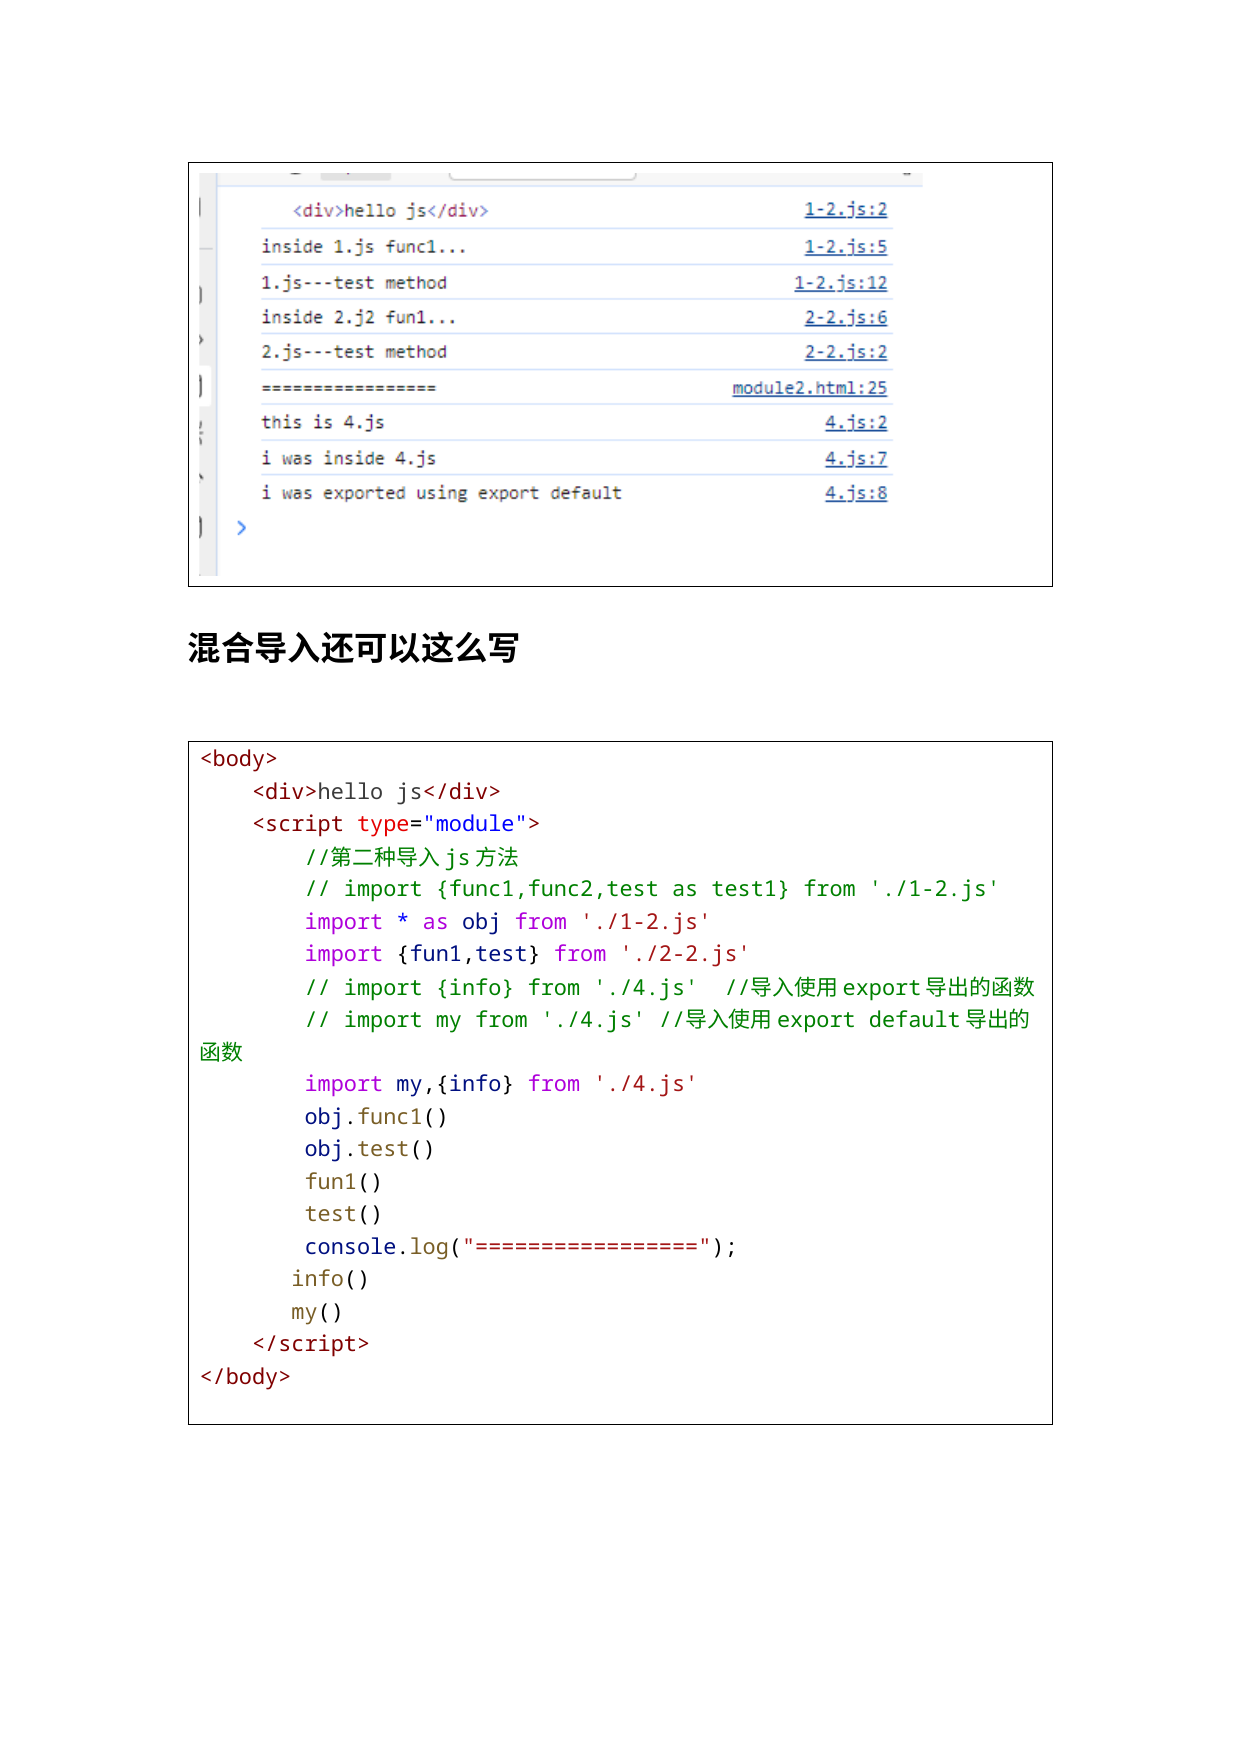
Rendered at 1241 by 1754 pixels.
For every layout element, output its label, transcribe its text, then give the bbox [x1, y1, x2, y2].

picture [199, 173, 923, 576]
table_header <body> <div>hello js</div> <script type="module"> //第二种导入js方法 // import {func1,func2,test as test1} from './1-2.js' import * as obj from './1-2.js' import {fun1,test} from './2-2.js' // import {info} from './4.js' //导入使用export导出的函数 // import my from './4.js' //导入使用export default导出的函数 import my,{info} from './4.js' obj.func1() obj.test() fun1() test() console.log("================="); info() my() </script> </body> [189, 742, 1052, 1424]
subtitle 混合导入还可以这么写 [187, 614, 1053, 679]
table_cell [189, 163, 199, 586]
table_cell [1041, 163, 1052, 586]
